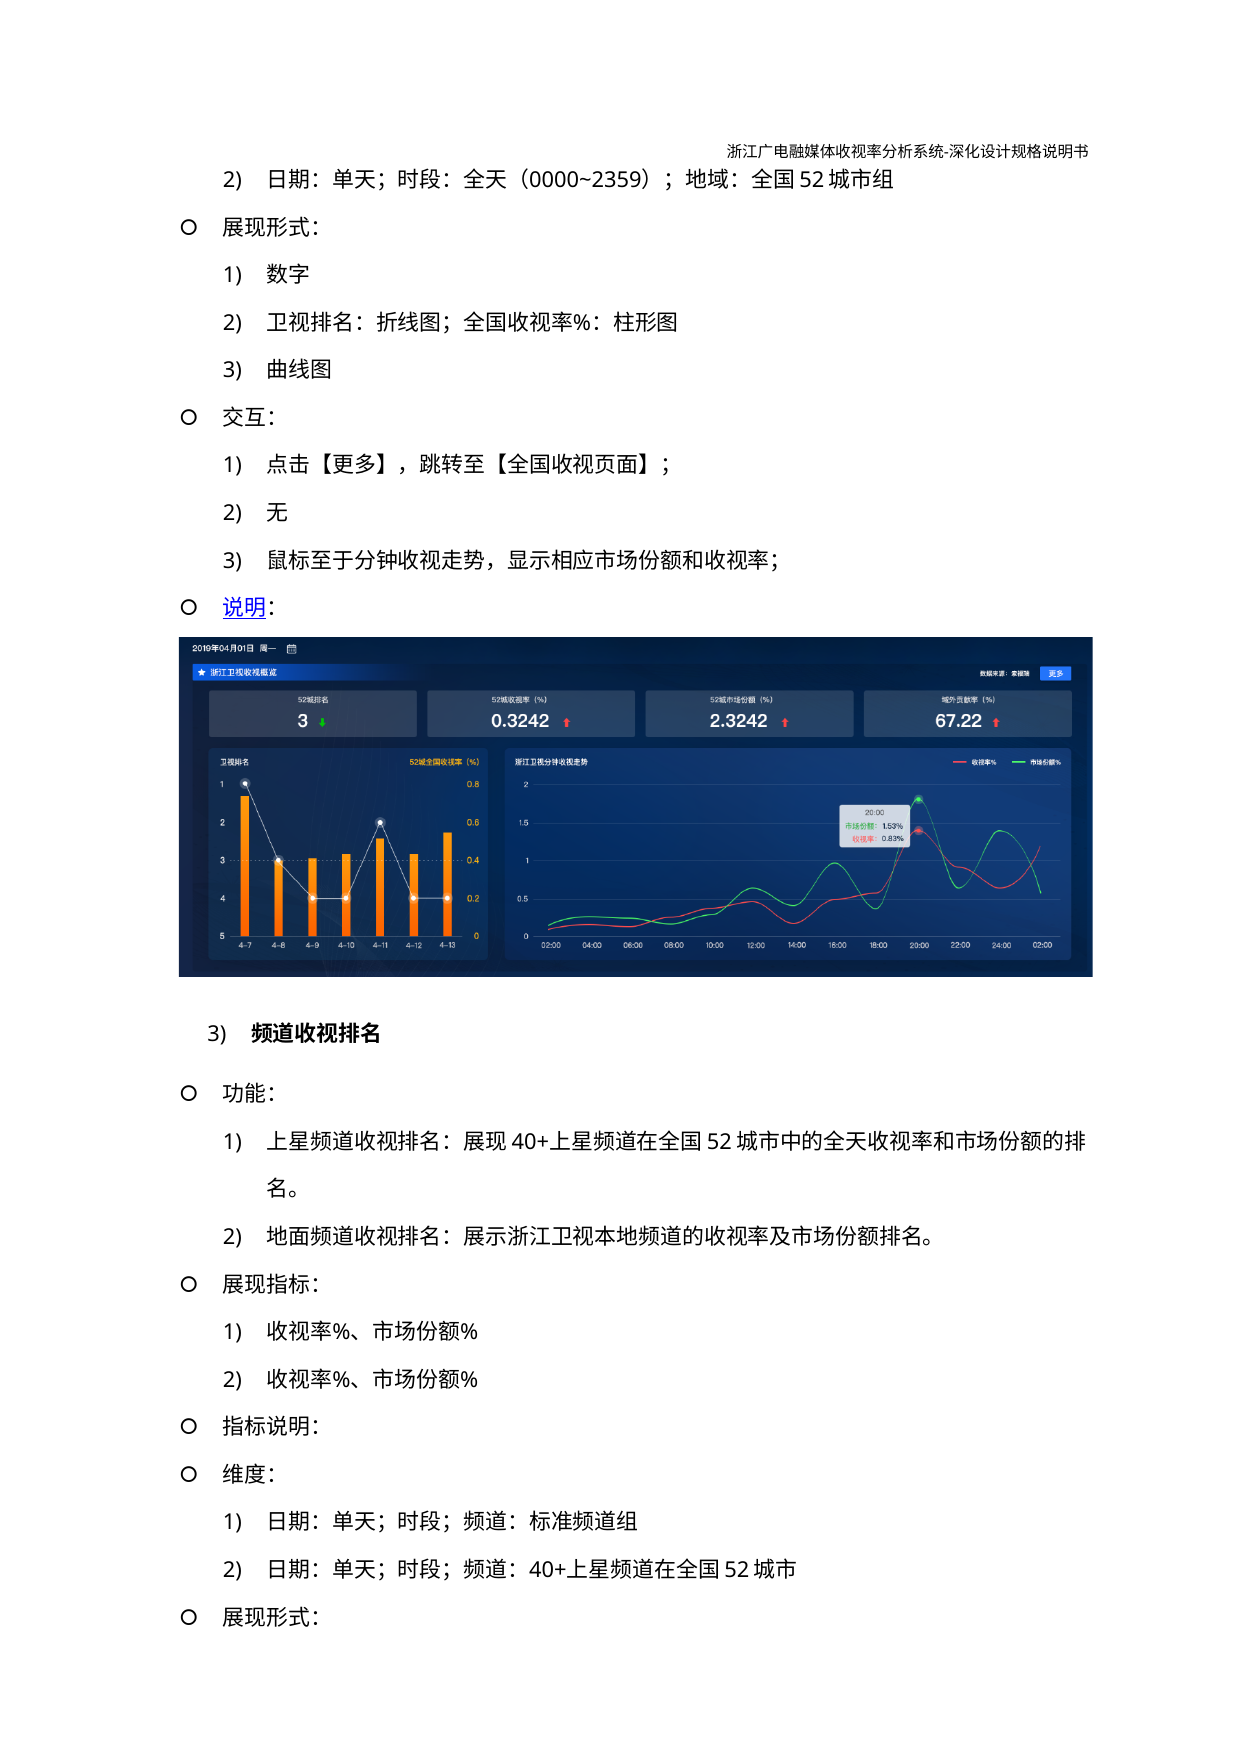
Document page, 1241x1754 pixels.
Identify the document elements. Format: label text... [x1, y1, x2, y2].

picture [178, 637, 1093, 977]
list 收视率%、市场份额% [223, 1362, 1092, 1393]
list 说明： [179, 590, 1092, 622]
list 展现形式： [179, 210, 1092, 241]
list 展现形式： [179, 1599, 1092, 1631]
list 日期：单天；时段；频道：40+上星频道在全国52城市 [223, 1552, 1092, 1584]
list 指标说明： [179, 1409, 1092, 1441]
list 地面频道收视排名：展示浙江卫视本地频道的收视率及市场份额排名。 [223, 1219, 1092, 1251]
list 收视率%、市场份额% [223, 1314, 1092, 1346]
list 无 [223, 495, 1092, 527]
list 卫视排名：折线图；全国收视率%：柱形图 [223, 305, 1092, 337]
list 曲线图 [223, 352, 1092, 384]
list 数字 [223, 257, 1092, 289]
list 交互： [179, 400, 1092, 432]
list 频道收视排名 [207, 1016, 1092, 1048]
list 上星频道收视排名：展现40+上星频道在全国52城市中的全天收视率和市场份额的排名。 [223, 1124, 1092, 1203]
list 功能： [179, 1076, 1092, 1108]
list 日期：单天；时段：全天（0000~2359）；地域：全国52城市组 [223, 162, 1092, 194]
list 维度： [179, 1457, 1092, 1488]
list 日期：单天；时段；频道：标准频道组 [223, 1504, 1092, 1536]
list 鼠标至于分钟收视走势，显示相应市场份额和收视率； [223, 543, 1092, 574]
list 展现指标： [179, 1267, 1092, 1298]
list 点击【更多】，跳转至【全国收视页面】； [223, 447, 1092, 479]
